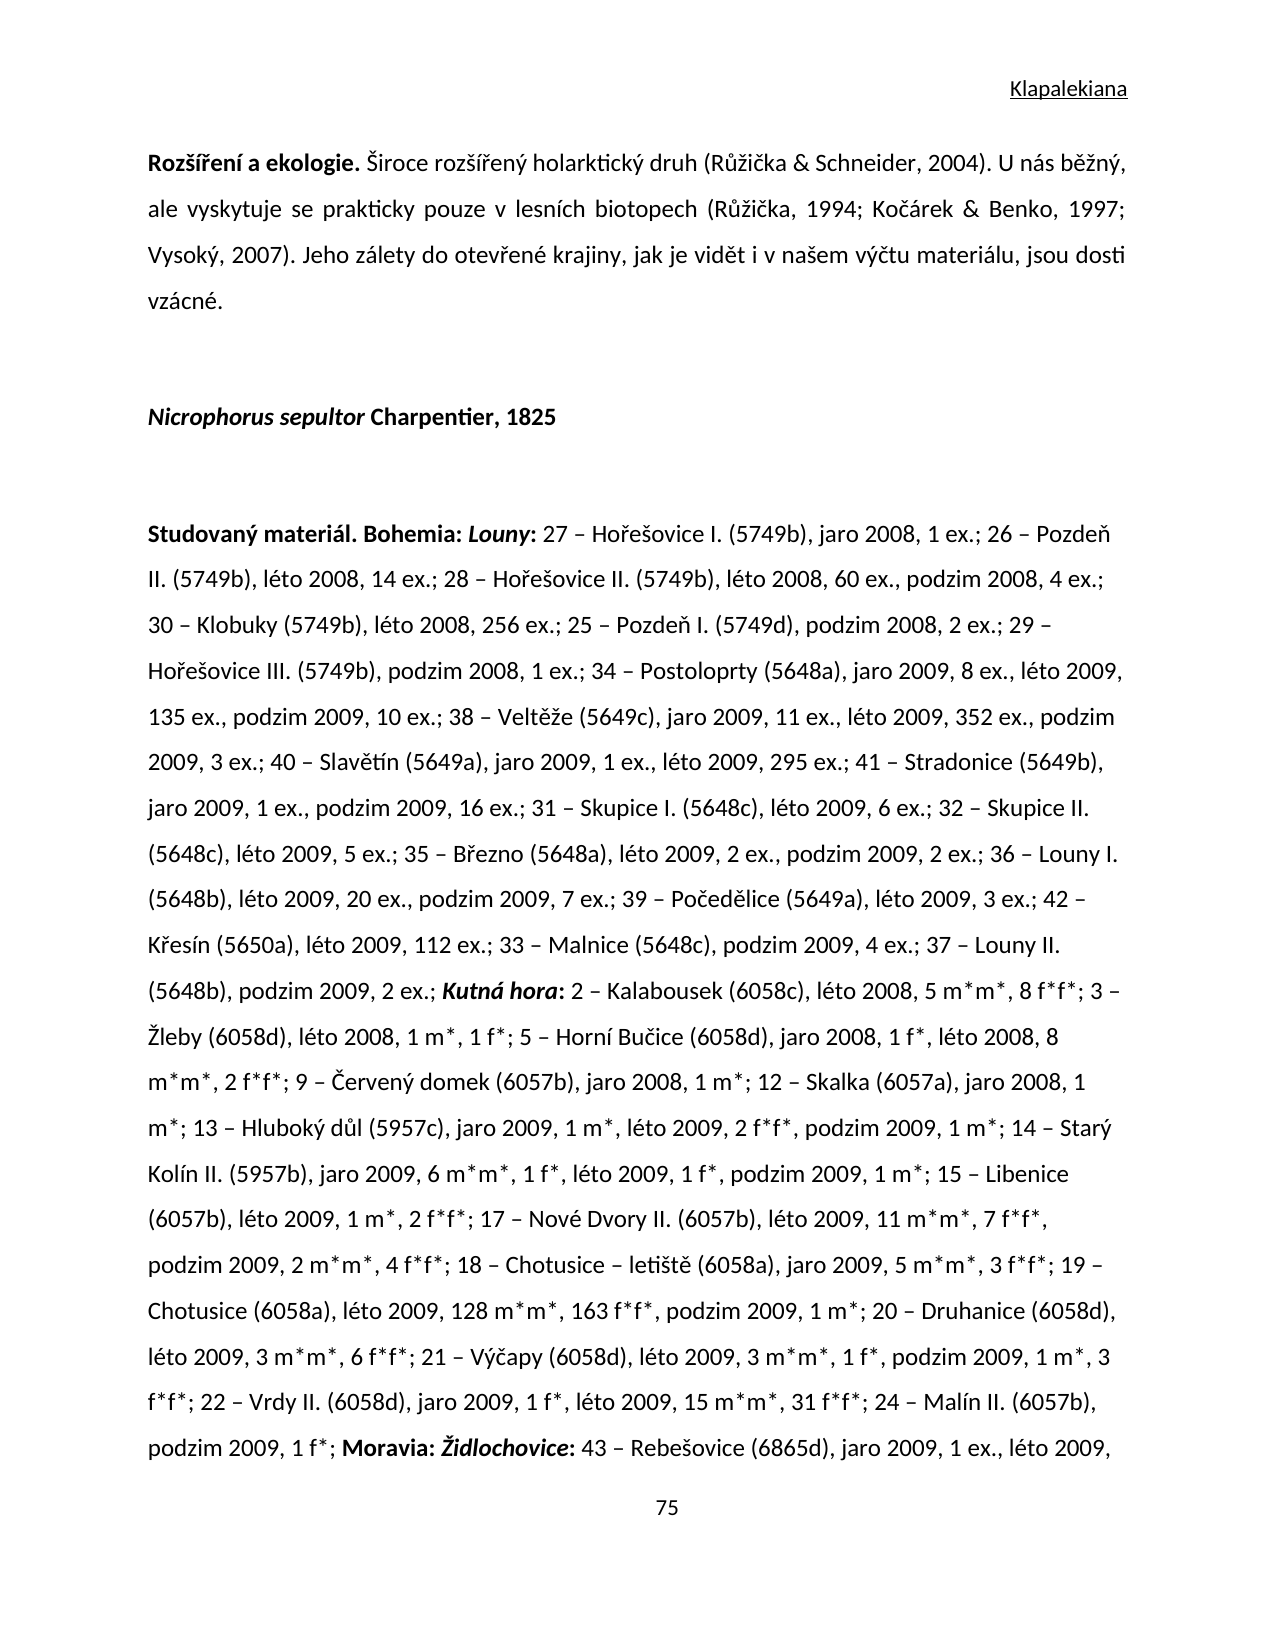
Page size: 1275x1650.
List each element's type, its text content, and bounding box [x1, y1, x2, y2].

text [148, 518, 1127, 1463]
text Nicrophorus sepultor Charpentier, 1825 [148, 401, 1127, 432]
text Rozšíření a ekologie. Široce rozšířený holarktický druh (Růžička & Schneider, 2004). U nás běžný, ale vyskytuje se prakticky pouze v lesních biotopech (Růžička, 1994; Kočárek & Benko, 1997; Vysoký, 2007). Jeho zálety do otevřené krajiny, jak je vidět i v našem výčtu materiálu, jsou dosti vzácné. [148, 148, 1127, 315]
